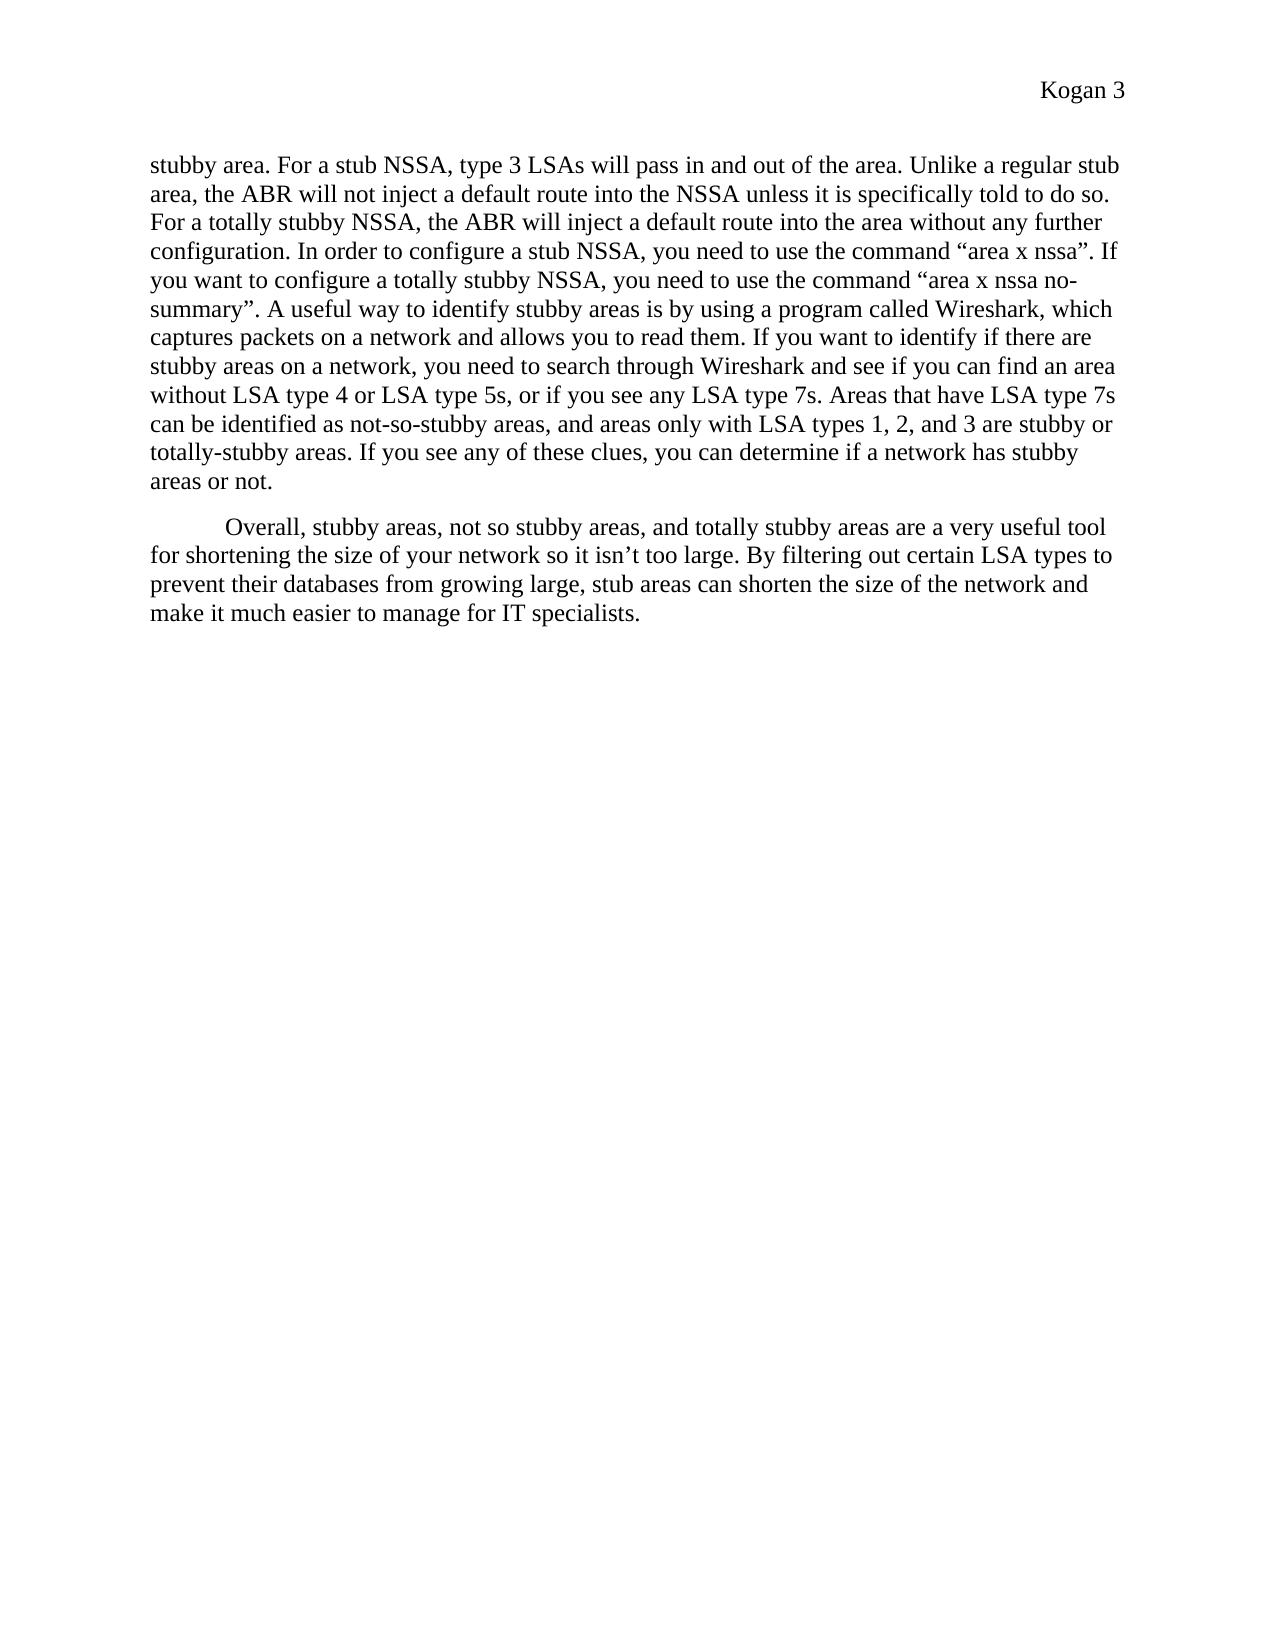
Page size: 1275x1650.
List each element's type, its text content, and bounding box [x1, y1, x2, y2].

text Overall, stubby areas, not so stubby areas, and totally stubby areas are a very useful tool for shortening the size of your network so it isn’t too large. By filtering out certain LSA types to prevent their databases from growing large, stub areas can shorten the size of the network and make it much easier to manage for IT specialists. [150, 512, 1125, 627]
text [150, 150, 1125, 495]
